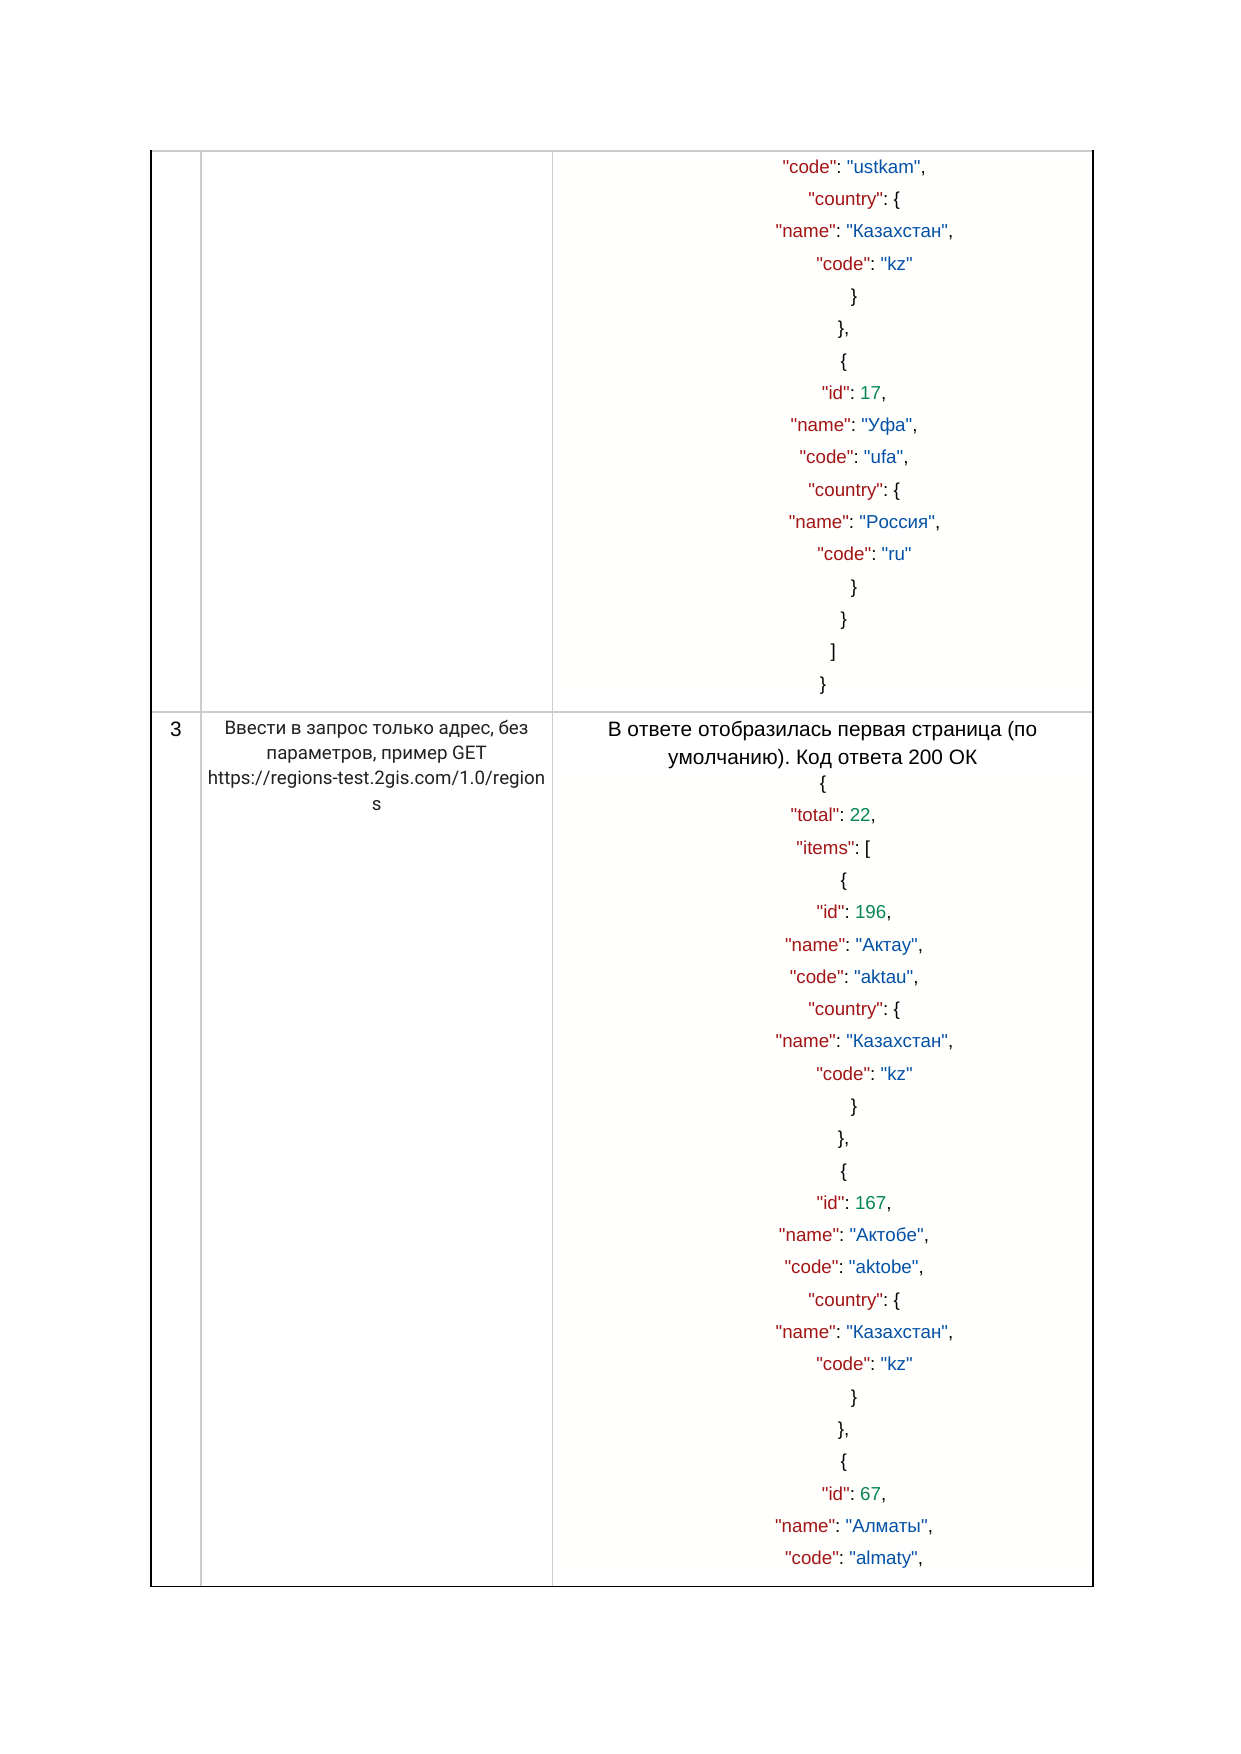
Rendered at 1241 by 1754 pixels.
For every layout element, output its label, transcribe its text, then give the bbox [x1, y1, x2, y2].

table_cell 3 [152, 713, 200, 1586]
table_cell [553, 713, 1092, 1586]
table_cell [202, 713, 552, 1586]
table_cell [202, 152, 552, 711]
table_cell 2 [152, 152, 200, 711]
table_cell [553, 152, 1092, 711]
